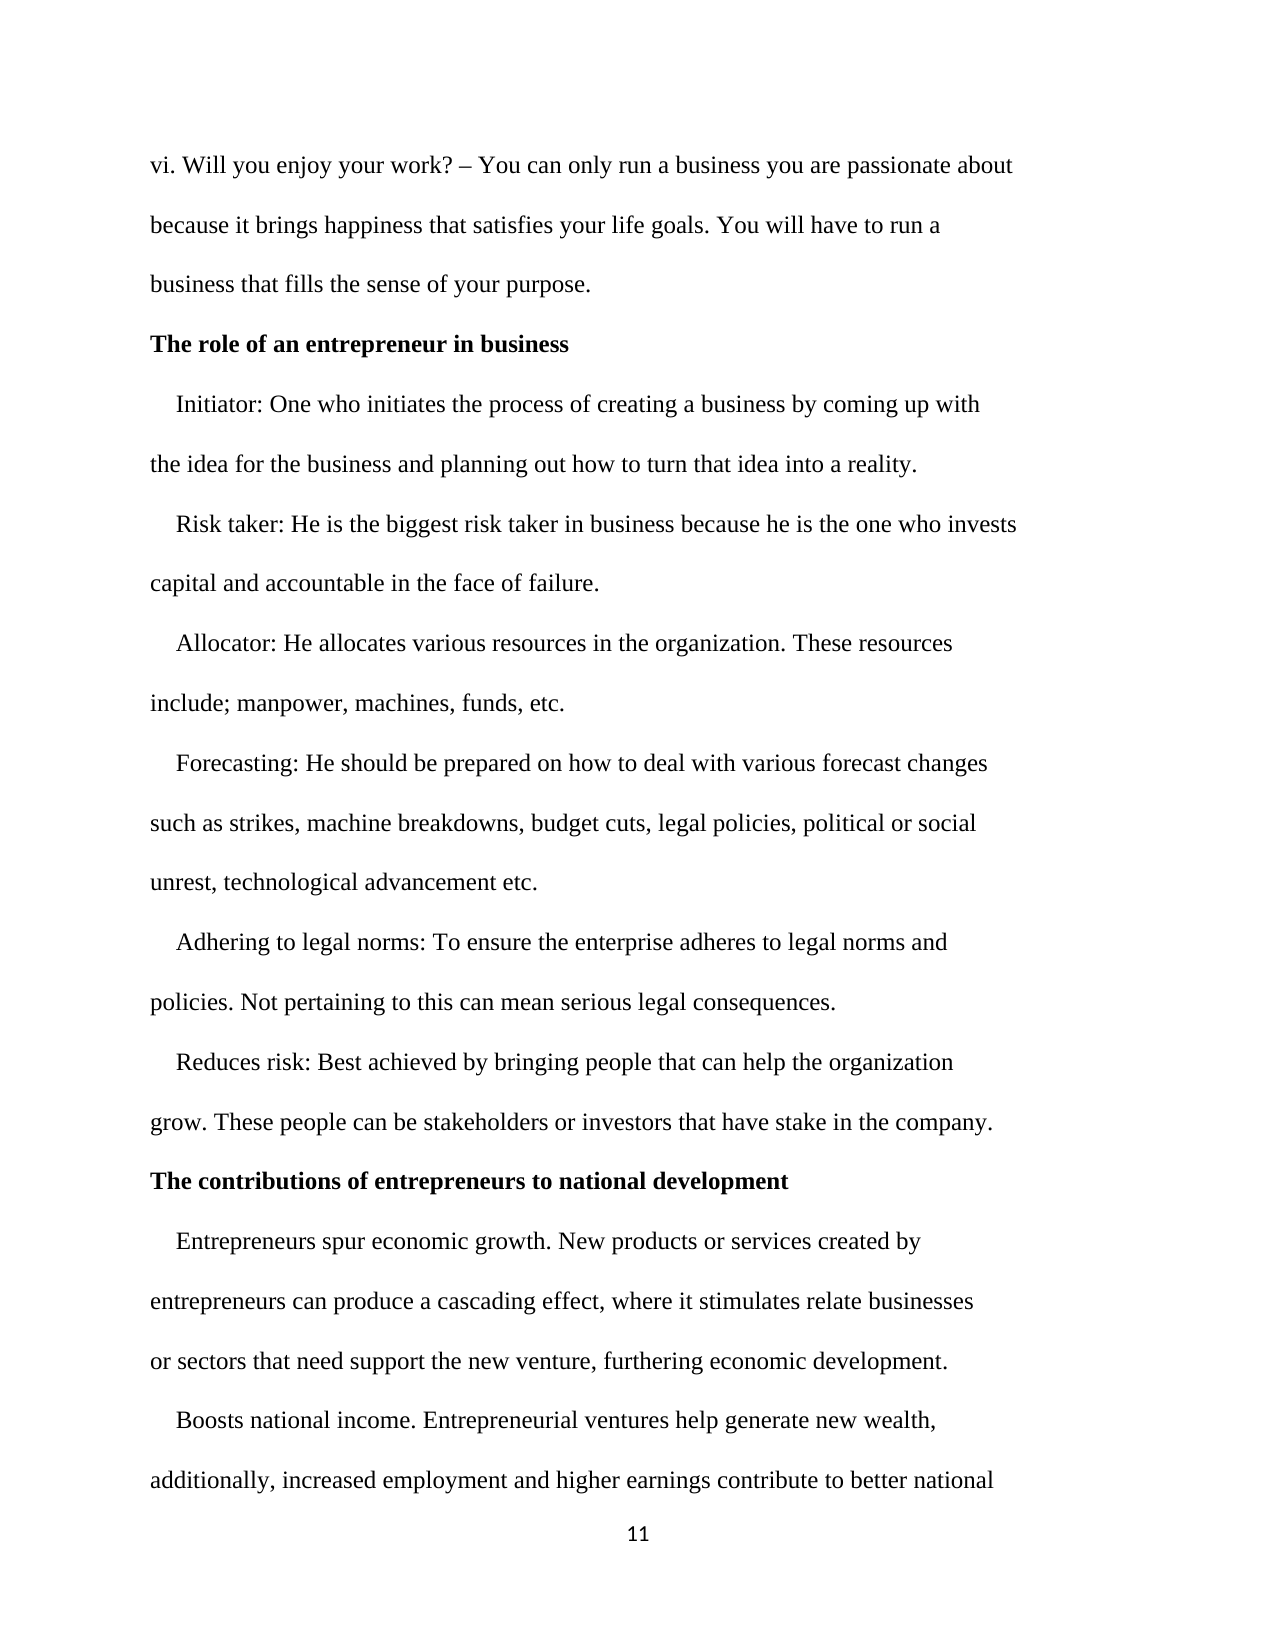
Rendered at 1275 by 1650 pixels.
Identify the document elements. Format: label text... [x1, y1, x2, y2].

text  Boosts national income. Entrepreneurial ventures help generate new wealth, [150, 1406, 1125, 1434]
text because it brings happiness that satisfies your life goals. You will have to run a [150, 210, 1125, 238]
text the idea for the business and planning out how to turn that idea into a reality. [150, 449, 1125, 478]
text entrepreneurs can produce a cascading effect, where it stimulates relate businesses [150, 1286, 1125, 1315]
text The contributions of entrepreneurs to national development [150, 1166, 1125, 1195]
text  Reduces risk: Best achieved by bringing people that can help the organization [150, 1047, 1125, 1076]
text The role of an entrepreneur in business [150, 329, 1125, 358]
text such as strikes, machine breakdowns, budget cuts, legal policies, political or social [150, 808, 1125, 836]
text  Forecasting: He should be prepared on how to deal with various forecast changes [150, 748, 1125, 777]
text capital and accountable in the face of failure. [150, 568, 1125, 597]
text  Initiator: One who initiates the process of creating a business by coming up with [150, 389, 1125, 418]
text unrest, technological advancement etc. [150, 867, 1125, 896]
text additionally, increased employment and higher earnings contribute to better national [150, 1465, 1125, 1494]
text  Risk taker: He is the biggest risk taker in business because he is the one who invests [150, 509, 1125, 537]
text  Allocator: He allocates various resources in the organization. These resources [150, 628, 1125, 657]
text policies. Not pertaining to this can mean serious legal consequences. [150, 987, 1125, 1016]
text grow. These people can be stakeholders or investors that have stake in the company. [150, 1107, 1125, 1135]
text  Entrepreneurs spur economic growth. New products or services created by [150, 1226, 1125, 1255]
text include; manpower, machines, funds, etc. [150, 688, 1125, 717]
text business that fills the sense of your purpose. [150, 269, 1125, 298]
text vi. Will you enjoy your work? – You can only run a business you are passionate about [150, 150, 1125, 179]
text or sectors that need support the new venture, furthering economic development. [150, 1346, 1125, 1374]
text  Adhering to legal norms: To ensure the enterprise adheres to legal norms and [150, 927, 1125, 956]
